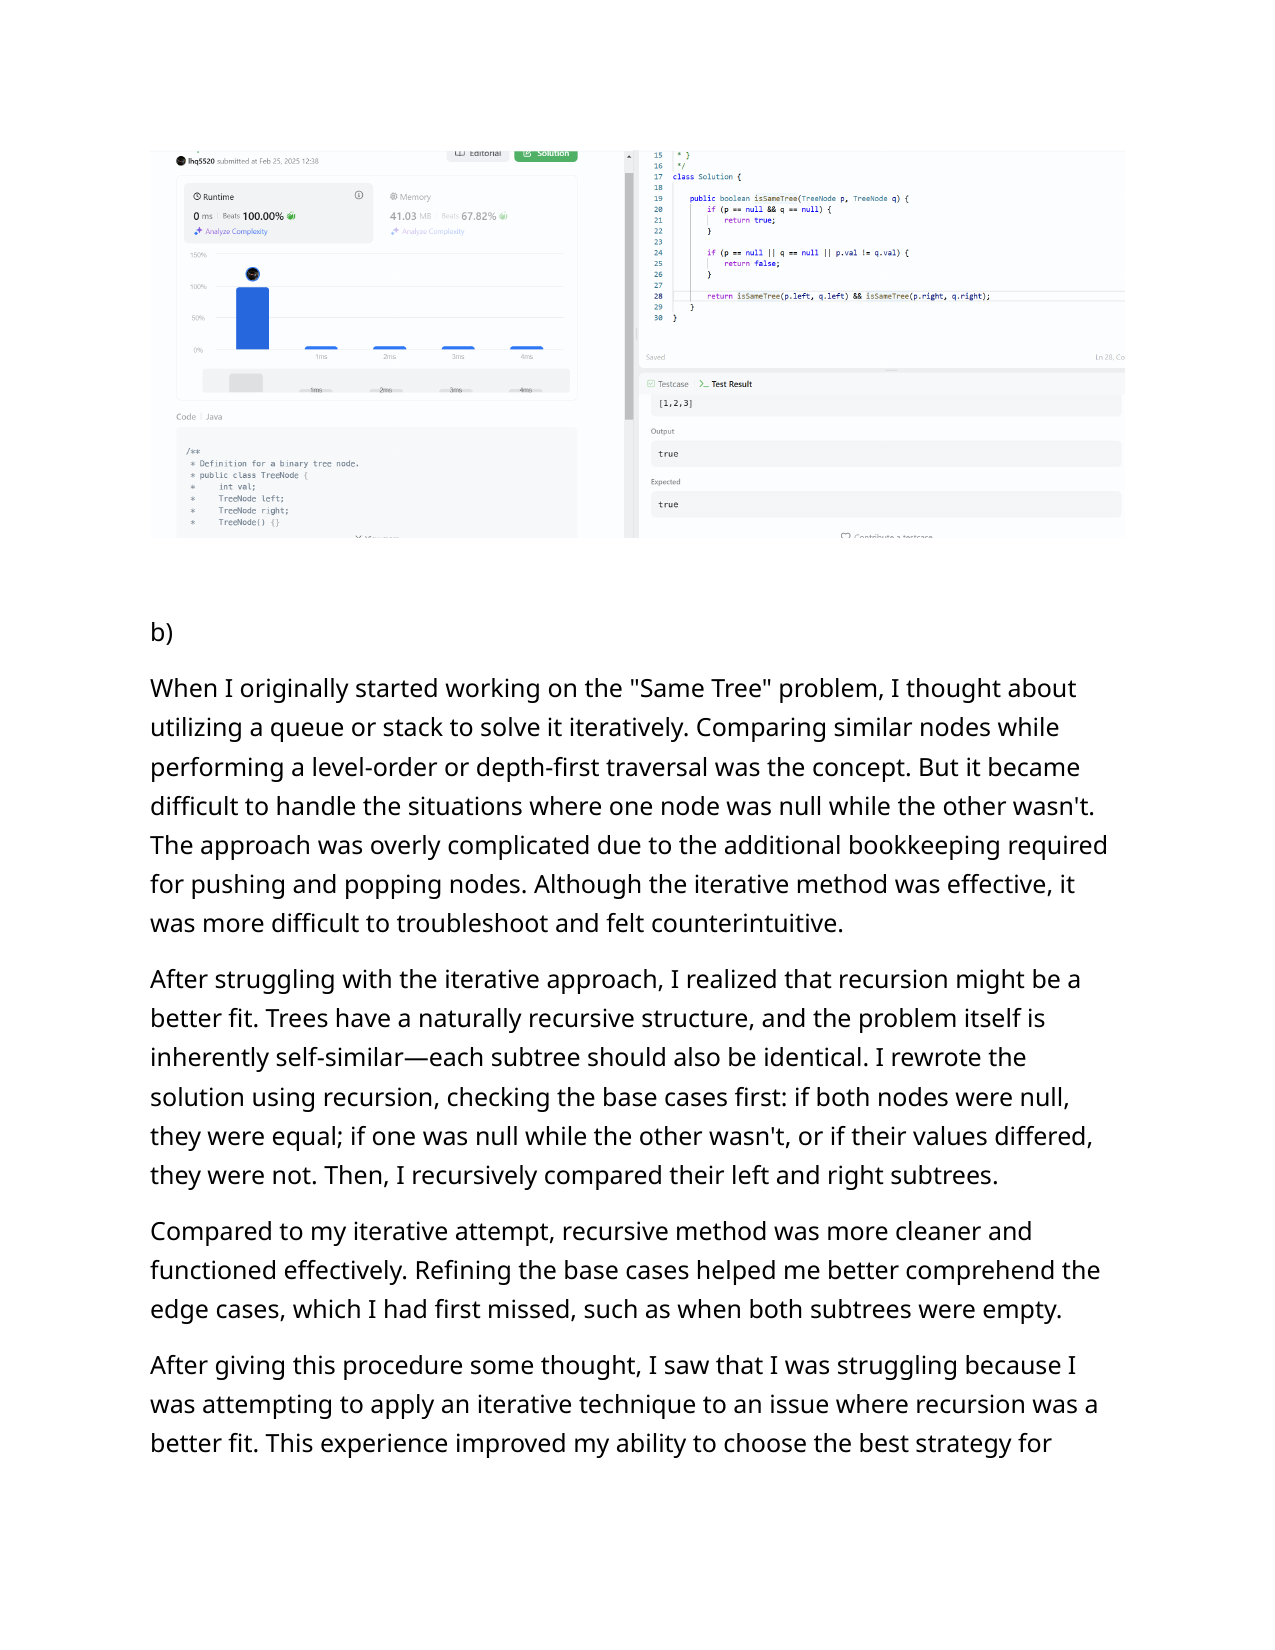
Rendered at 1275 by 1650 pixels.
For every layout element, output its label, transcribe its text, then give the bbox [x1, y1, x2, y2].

text b) [150, 615, 1125, 649]
text After struggling with the iterative approach, I realized that recursion might be a better fit. Trees have a naturally recursive structure, and the problem itself is inherently self-similar—each subtree should also be identical. I rewrote the solution using recursion, checking the base cases first: if both nodes were null, they were equal; if one was null while the other wasn't, or if their values differed, they were not. Then, I recursively compared their left and right subtrees. [150, 962, 1125, 1192]
picture [150, 150, 1125, 538]
text When I originally started working on the "Same Tree" problem, I thought about utilizing a queue or stack to solve it iteratively. Comparing similar nodes while performing a level-order or depth-first traversal was the concept. But it became difficult to handle the situations where one node was null while the other wasn't. The approach was overly complicated due to the additional bookkeeping required for pushing and popping nodes. Although the iterative method was effective, it was more difficult to troubleshoot and felt counterintuitive. [150, 671, 1125, 940]
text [150, 1347, 1125, 1460]
text Compared to my iterative attempt, recursive method was more cleaner and functioned effectively. Refining the base cases helped me better comprehend the edge cases, which I had first missed, such as when both subtrees were empty. [150, 1213, 1125, 1326]
